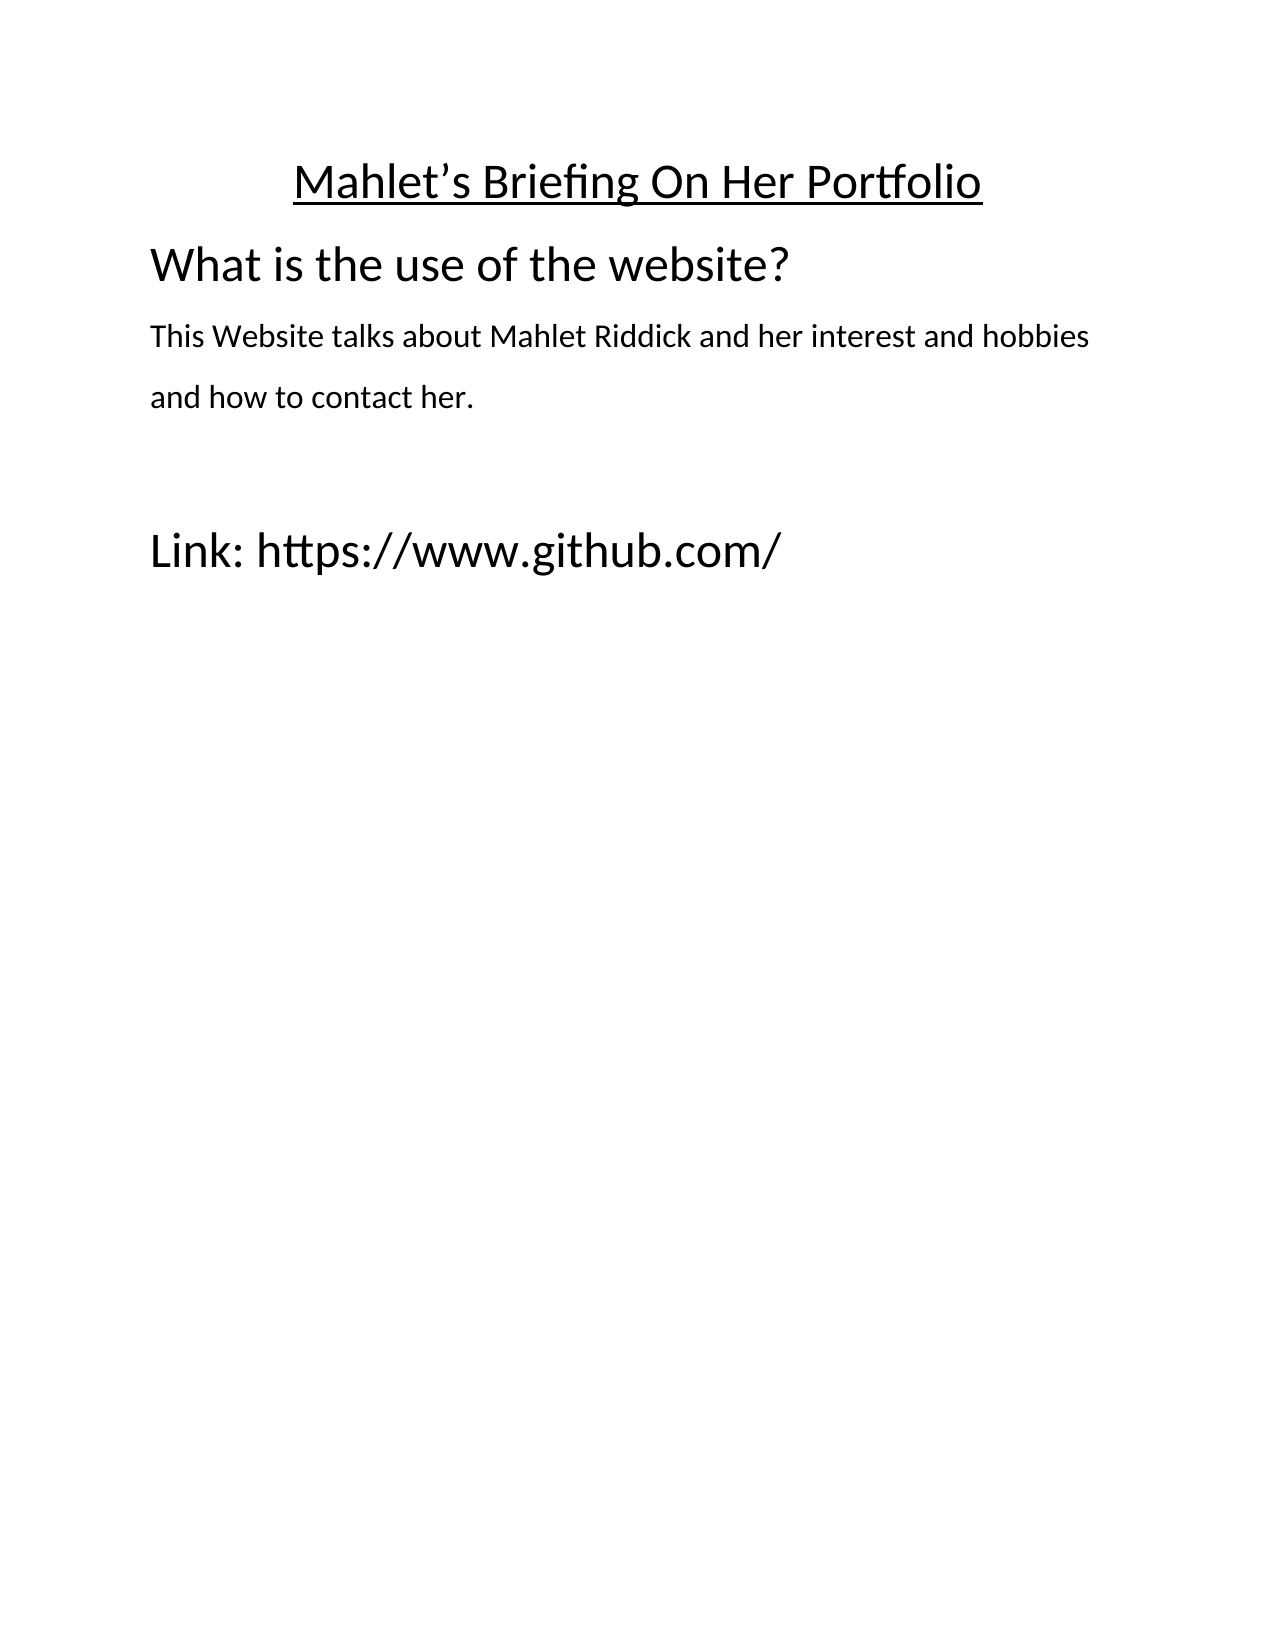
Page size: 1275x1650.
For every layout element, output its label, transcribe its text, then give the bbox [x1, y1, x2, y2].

text What is the use of the website? [150, 232, 1125, 293]
text and how to contact her. [150, 376, 1125, 416]
text Link: https://www.github.com/ [150, 519, 1125, 580]
text This Website talks about Mahlet Riddick and her interest and hobbies [150, 315, 1125, 356]
text Mahlet’s Briefing On Her Portfolio [150, 150, 1125, 211]
